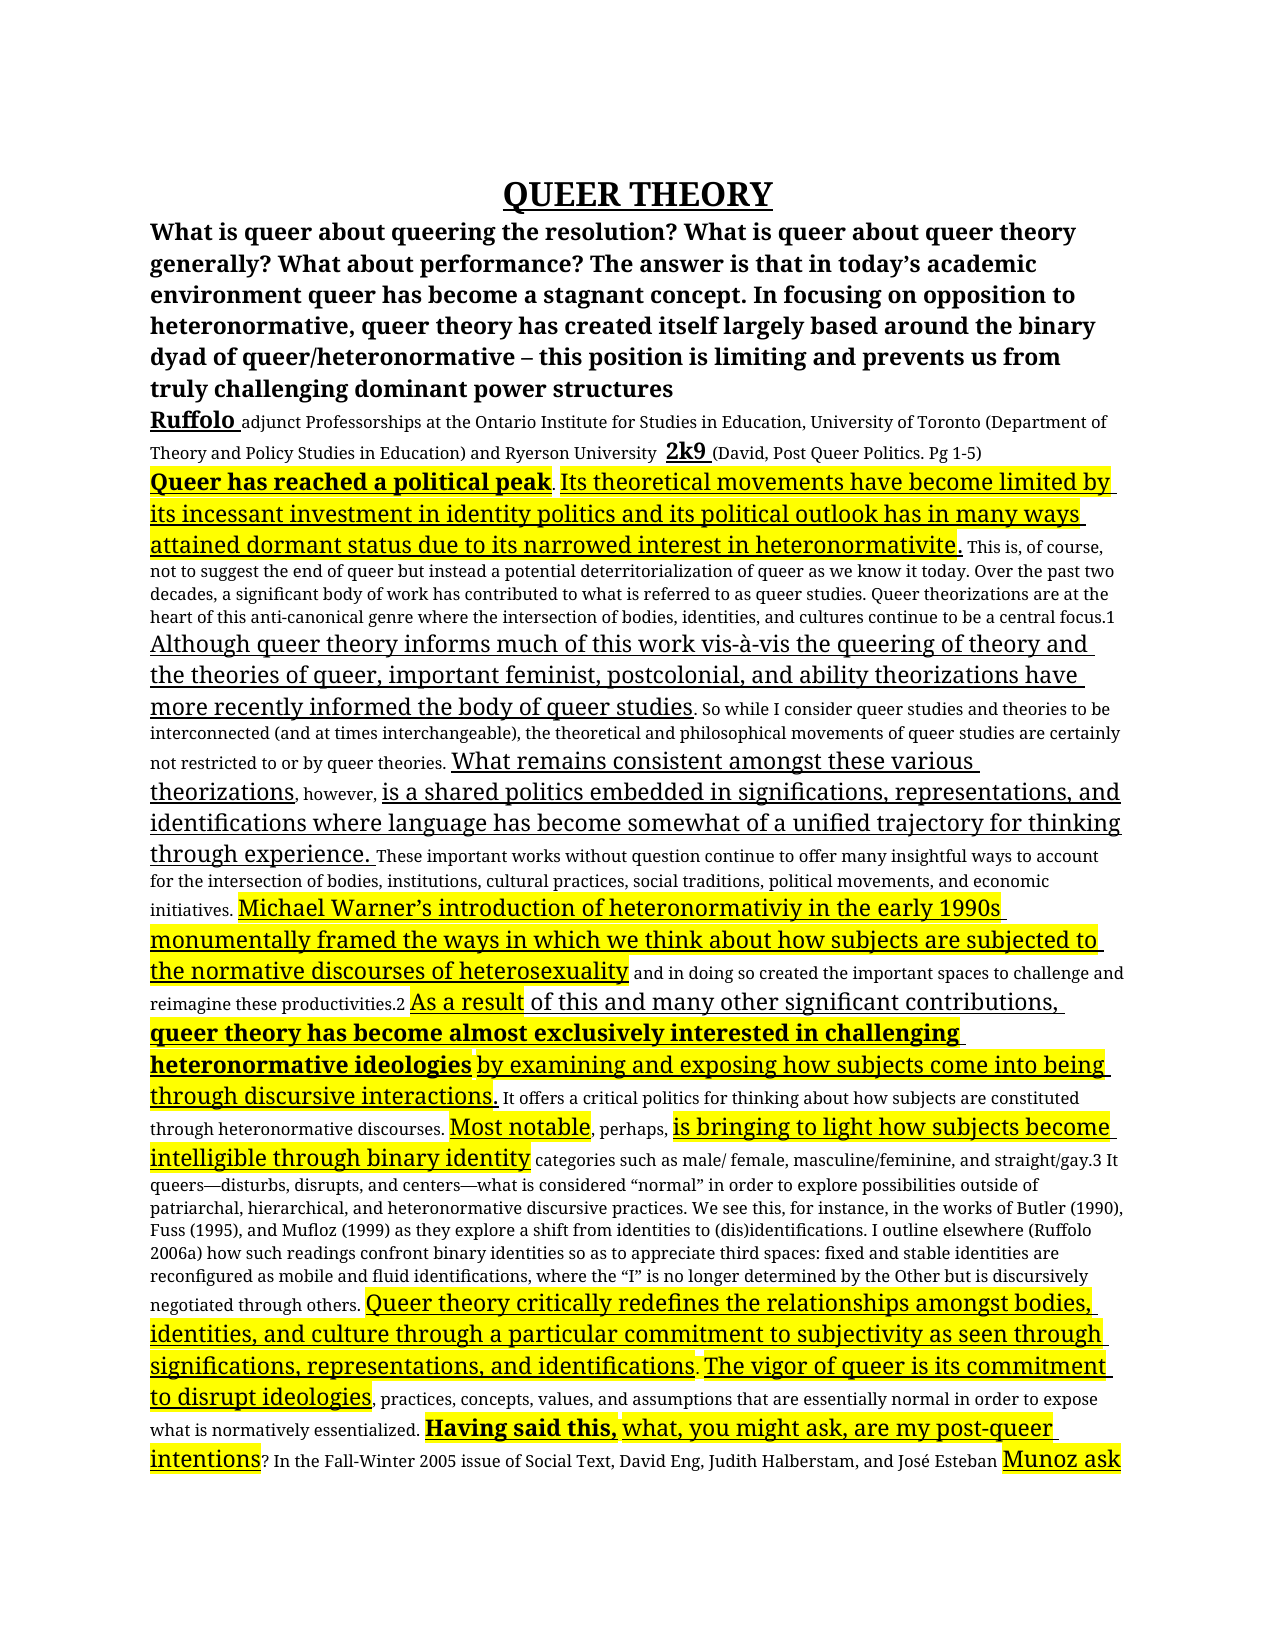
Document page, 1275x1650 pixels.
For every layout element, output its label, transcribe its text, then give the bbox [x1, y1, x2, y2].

text What is queer about queering the resolution? What is queer about queer theory generally? What about performance? The answer is that in today’s academic environment queer has become a stagnant concept. In focusing on opposition to heteronormative, queer theory has created itself largely based around the binary dyad of queer/heteronormative – this position is limiting and prevents us from truly challenging dominant power structures [150, 216, 1125, 404]
text Ruffolo adjunct Professorships at the Ontario Institute for Studies in Education, University of Toronto (Department of Theory and Policy Studies in Education) and Ryerson University 2k9 (David, Post Queer Politics. Pg 1-5) [150, 404, 1125, 466]
subtitle queer theory [150, 171, 1125, 216]
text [150, 466, 1125, 1474]
